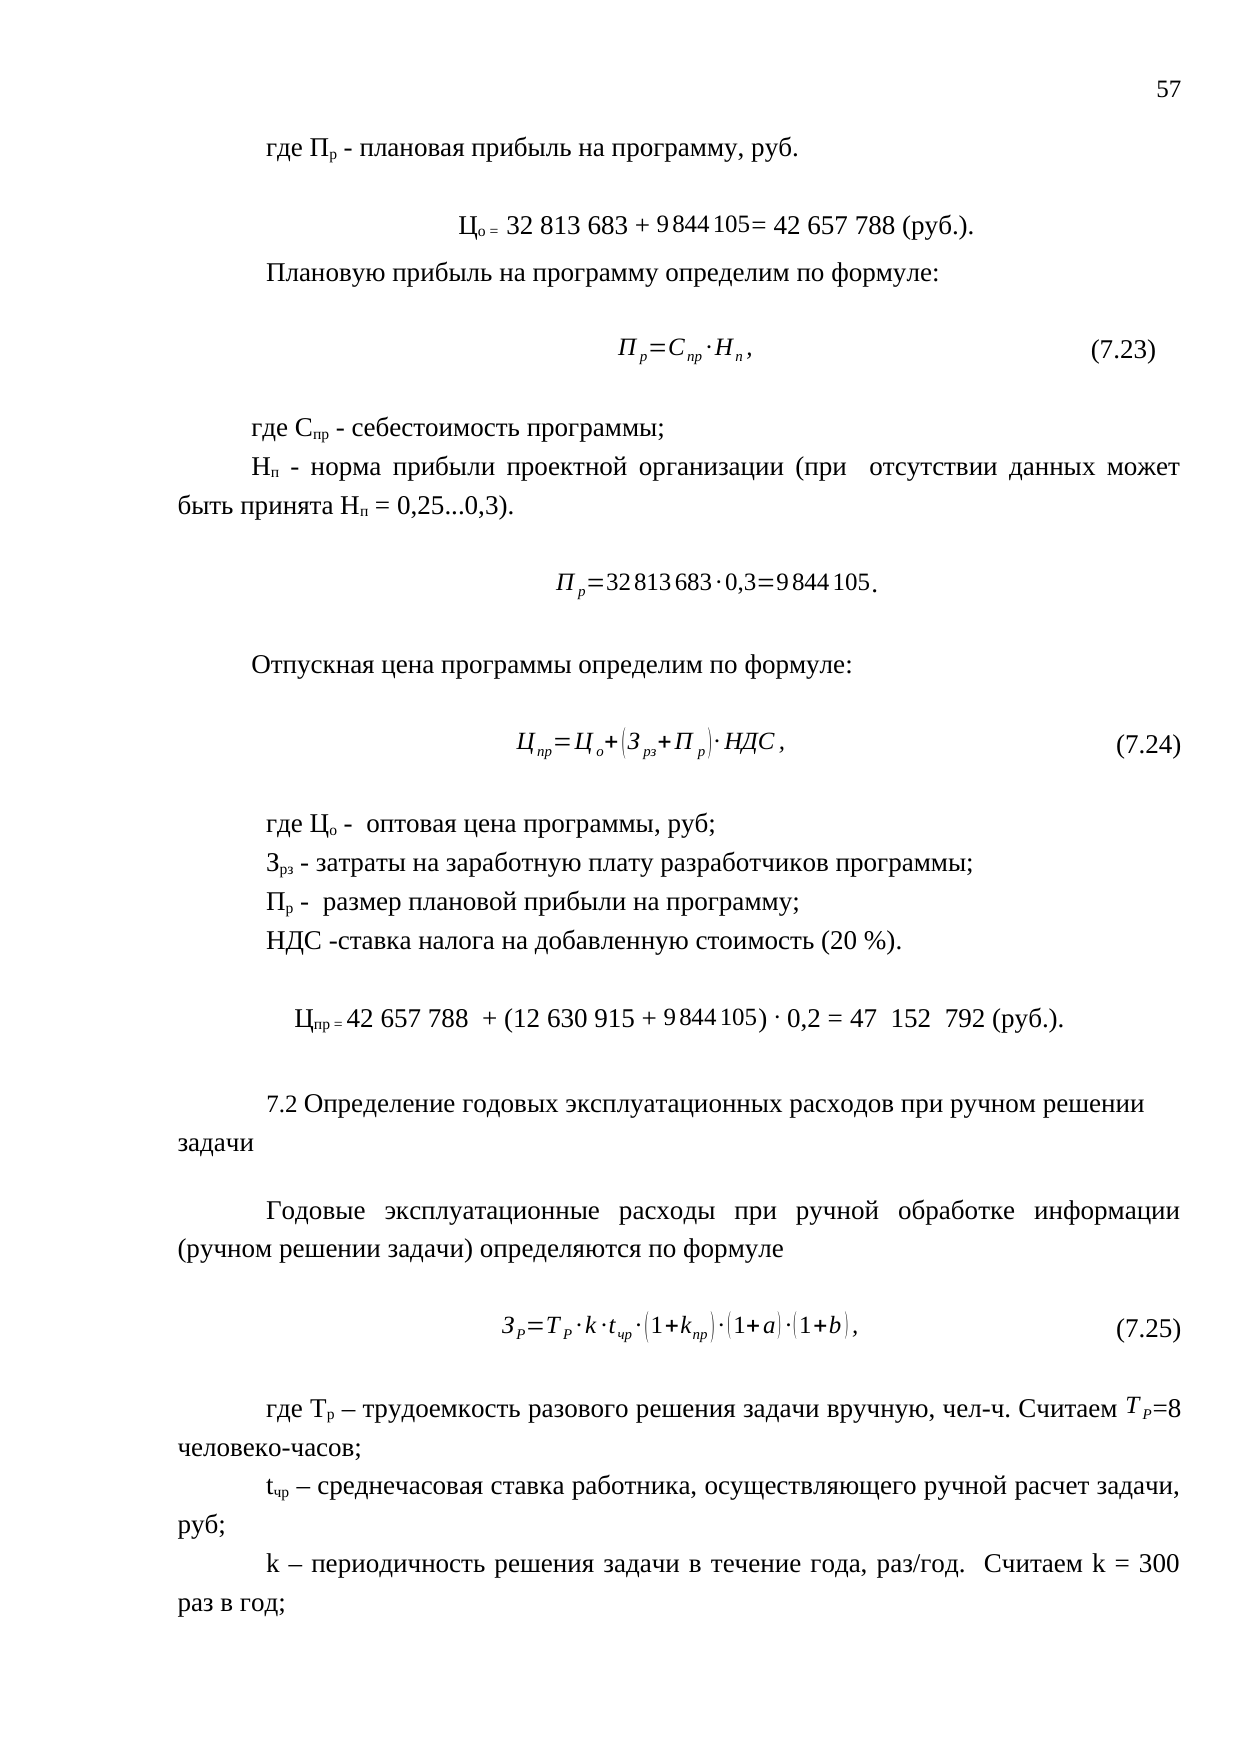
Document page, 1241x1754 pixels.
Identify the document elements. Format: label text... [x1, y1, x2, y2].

text k – периодичность решения задачи в течение года, раз/год. Считаем k = 300 раз в год; [177, 1547, 1181, 1617]
text Отпускная цена программы определим по формуле: [177, 649, 1181, 680]
text Цпр = 42 657 788 + (12 630 915 + ) 0,2 = 47 152 792 (руб.). [177, 1002, 1181, 1033]
text Годовые эксплуатационные расходы при ручной обработке информации (ручном решении задачи) определяются по формуле [177, 1194, 1181, 1264]
text (7.23) [177, 333, 1181, 365]
text где Цо - оптовая цена программы, руб; [177, 808, 1181, 839]
text . [177, 567, 1181, 602]
text (7.25) [177, 1310, 1181, 1345]
text (7.24) [177, 726, 1181, 761]
text tчр – среднечасовая ставка работника, осуществляющего ручной расчет задачи, руб; [177, 1469, 1181, 1539]
text где Тр – трудоемкость разового решения задачи вручную, чел-ч. Считаем =8 человеко-часов; [177, 1392, 1181, 1462]
text где Пр - плановая прибыль на программу, руб. [177, 131, 1181, 162]
text Зрз - затраты на заработную плату разработчиков программы; [177, 846, 1181, 878]
subtitle Определение годовых эксплуатационных расходов при ручном решении задачи [177, 1087, 1181, 1157]
text НДС -ставка налога на добавленную стоимость (20 %). [177, 924, 1181, 955]
text Пр - размер плановой прибыли на программу; [177, 885, 1181, 916]
text где Спр - себестоимость программы; [177, 411, 1181, 442]
text Нп - норма прибыли проектной организации (при отсутствии данных может быть принята Нп = 0,25...0,3). [177, 450, 1181, 520]
text Цo = 32 813 683 + = 42 657 788 (руб.). [177, 209, 1181, 240]
text Плановую прибыль на программу определим по формуле: [177, 256, 1181, 287]
